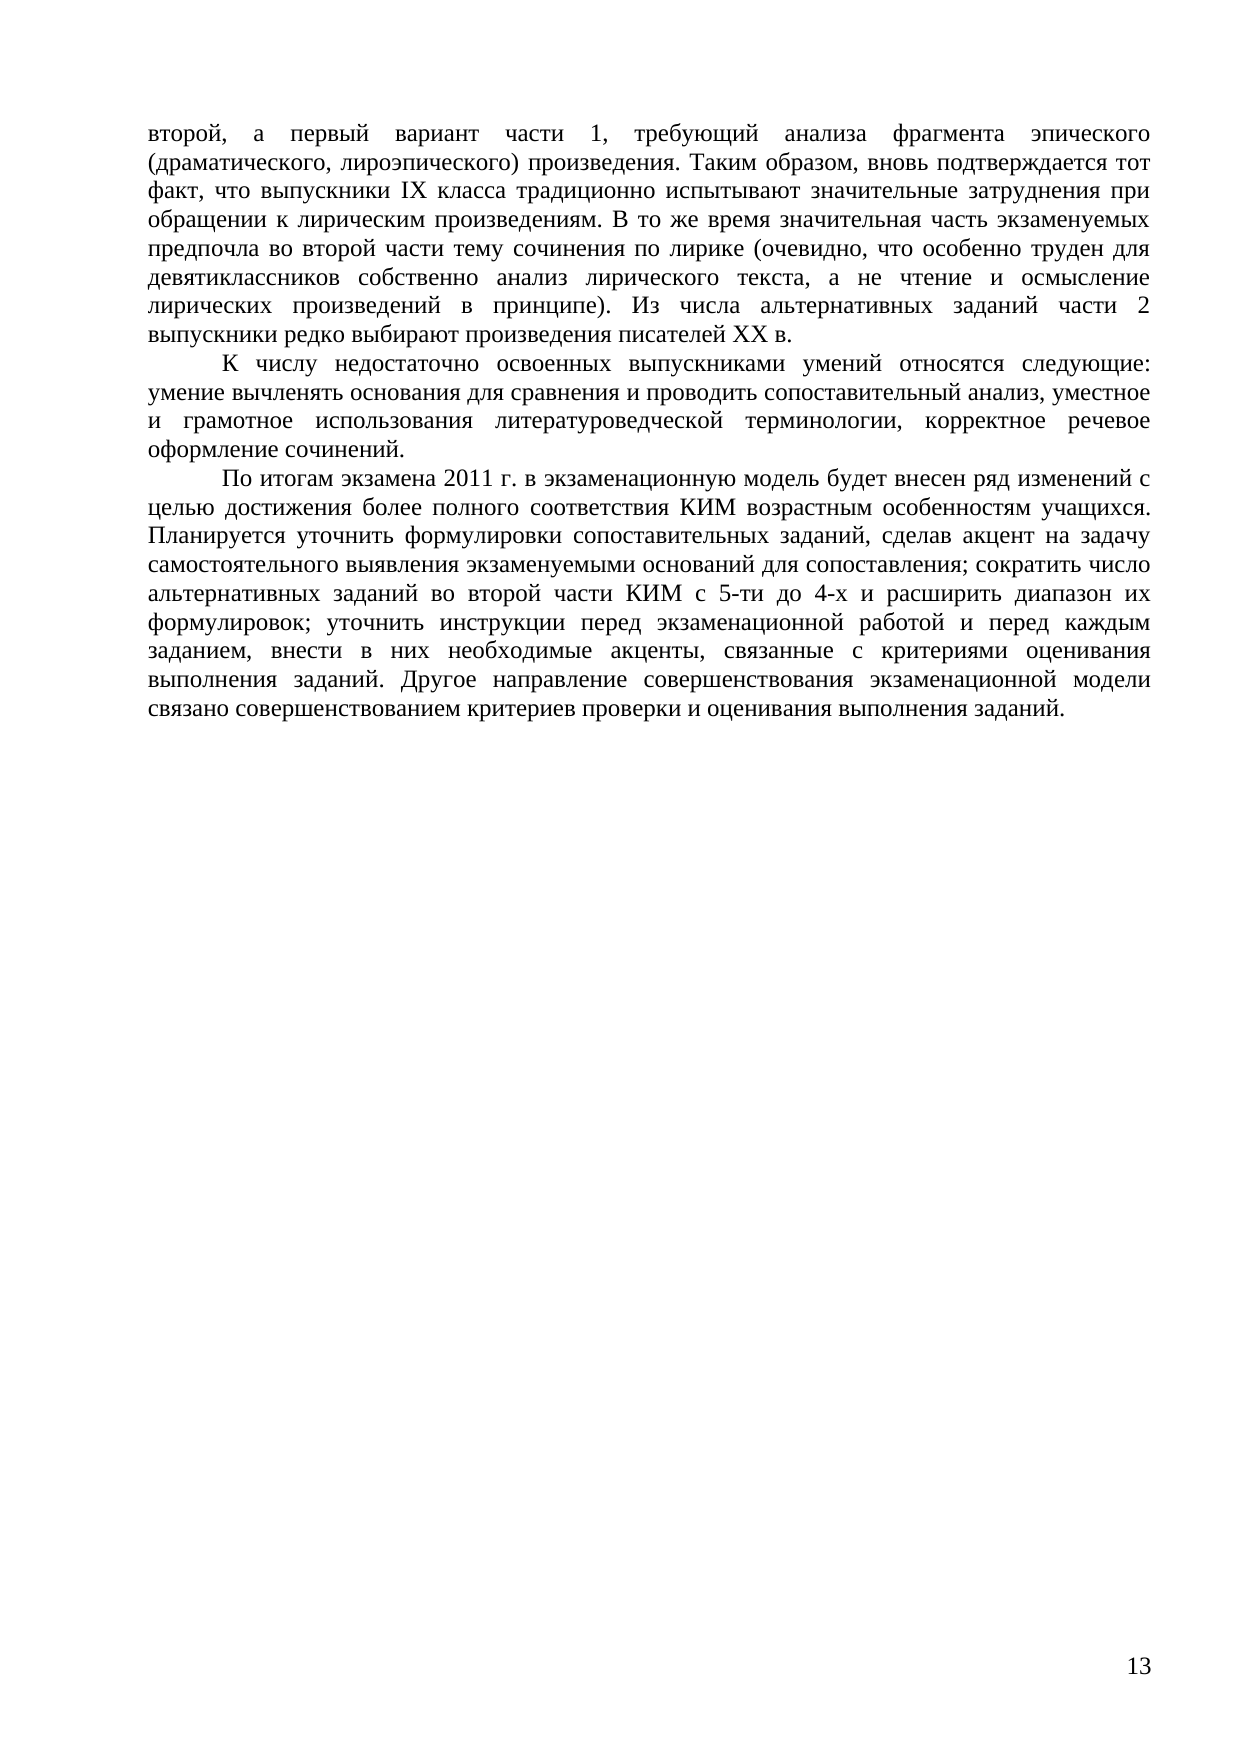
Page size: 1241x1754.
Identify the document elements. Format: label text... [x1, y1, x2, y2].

text К числу недостаточно освоенных выпускниками умений относятся следующие: умение вычленять основания для сравнения и проводить сопоставительный анализ, уместное и грамотное использования литературоведческой терминологии, корректное речевое оформление сочинений. [148, 348, 1152, 463]
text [148, 118, 1152, 348]
text По итогам экзамена . в экзаменационную модель будет внесен ряд изменений с целью достижения более полного соответствия КИМ возрастным особенностям учащихся. Планируется уточнить формулировки сопоставительных заданий, сделав акцент на задачу самостоятельного выявления экзаменуемыми оснований для сопоставления; сократить число альтернативных заданий во второй части КИМ с 5-ти до 4-х и расширить диапазон их формулировок; уточнить инструкции перед экзаменационной работой и перед каждым заданием, внести в них необходимые акценты, связанные с критериями оценивания выполнения заданий. Другое направление совершенствования экзаменационной модели связано совершенствованием критериев проверки и оценивания выполнения заданий. [148, 463, 1152, 722]
